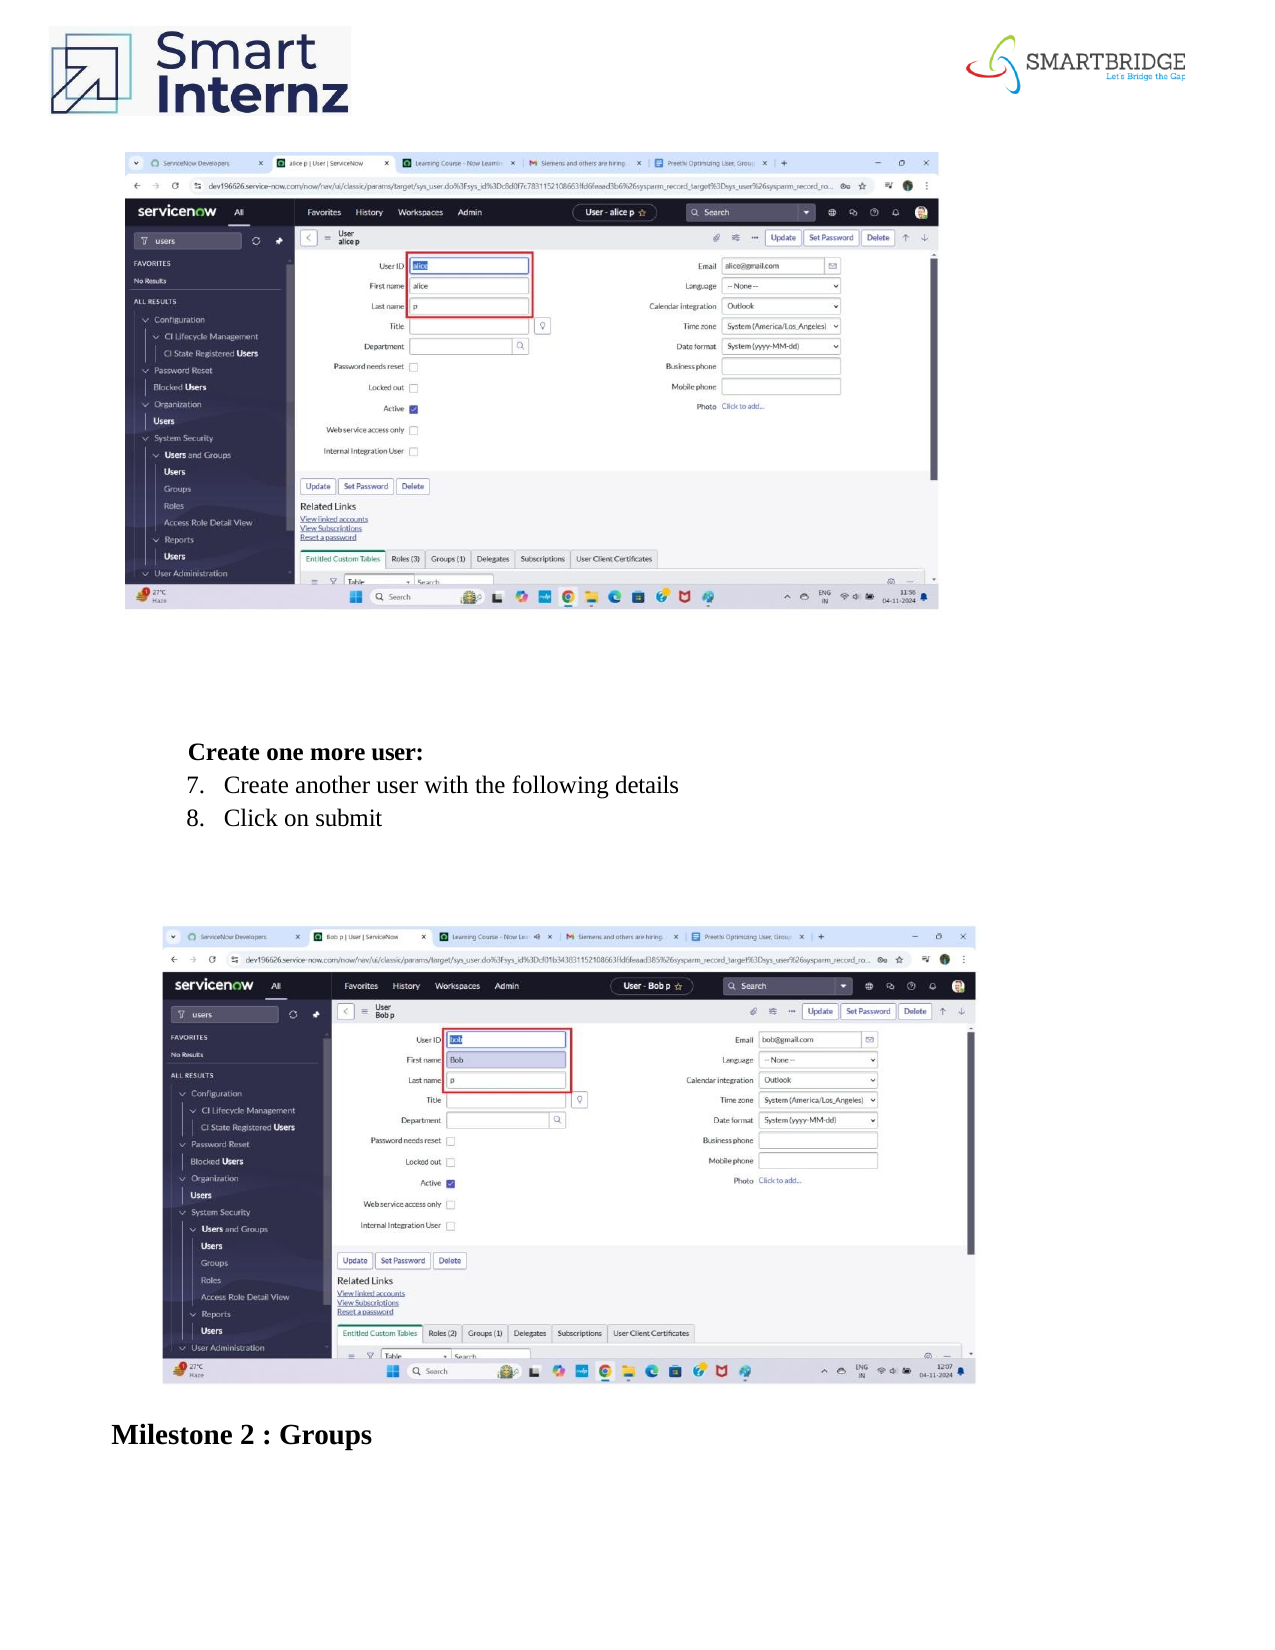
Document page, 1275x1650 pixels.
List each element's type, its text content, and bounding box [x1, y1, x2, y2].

picture [125, 152, 943, 621]
text Milestone 2 : Groups [111, 1417, 1162, 1451]
picture [48, 26, 352, 116]
list Create another user with the following details [186, 770, 1162, 799]
picture [162, 914, 980, 1389]
subtitle Create one more user: [188, 737, 1162, 766]
picture [965, 34, 1185, 94]
list Click on submit [186, 803, 1162, 831]
